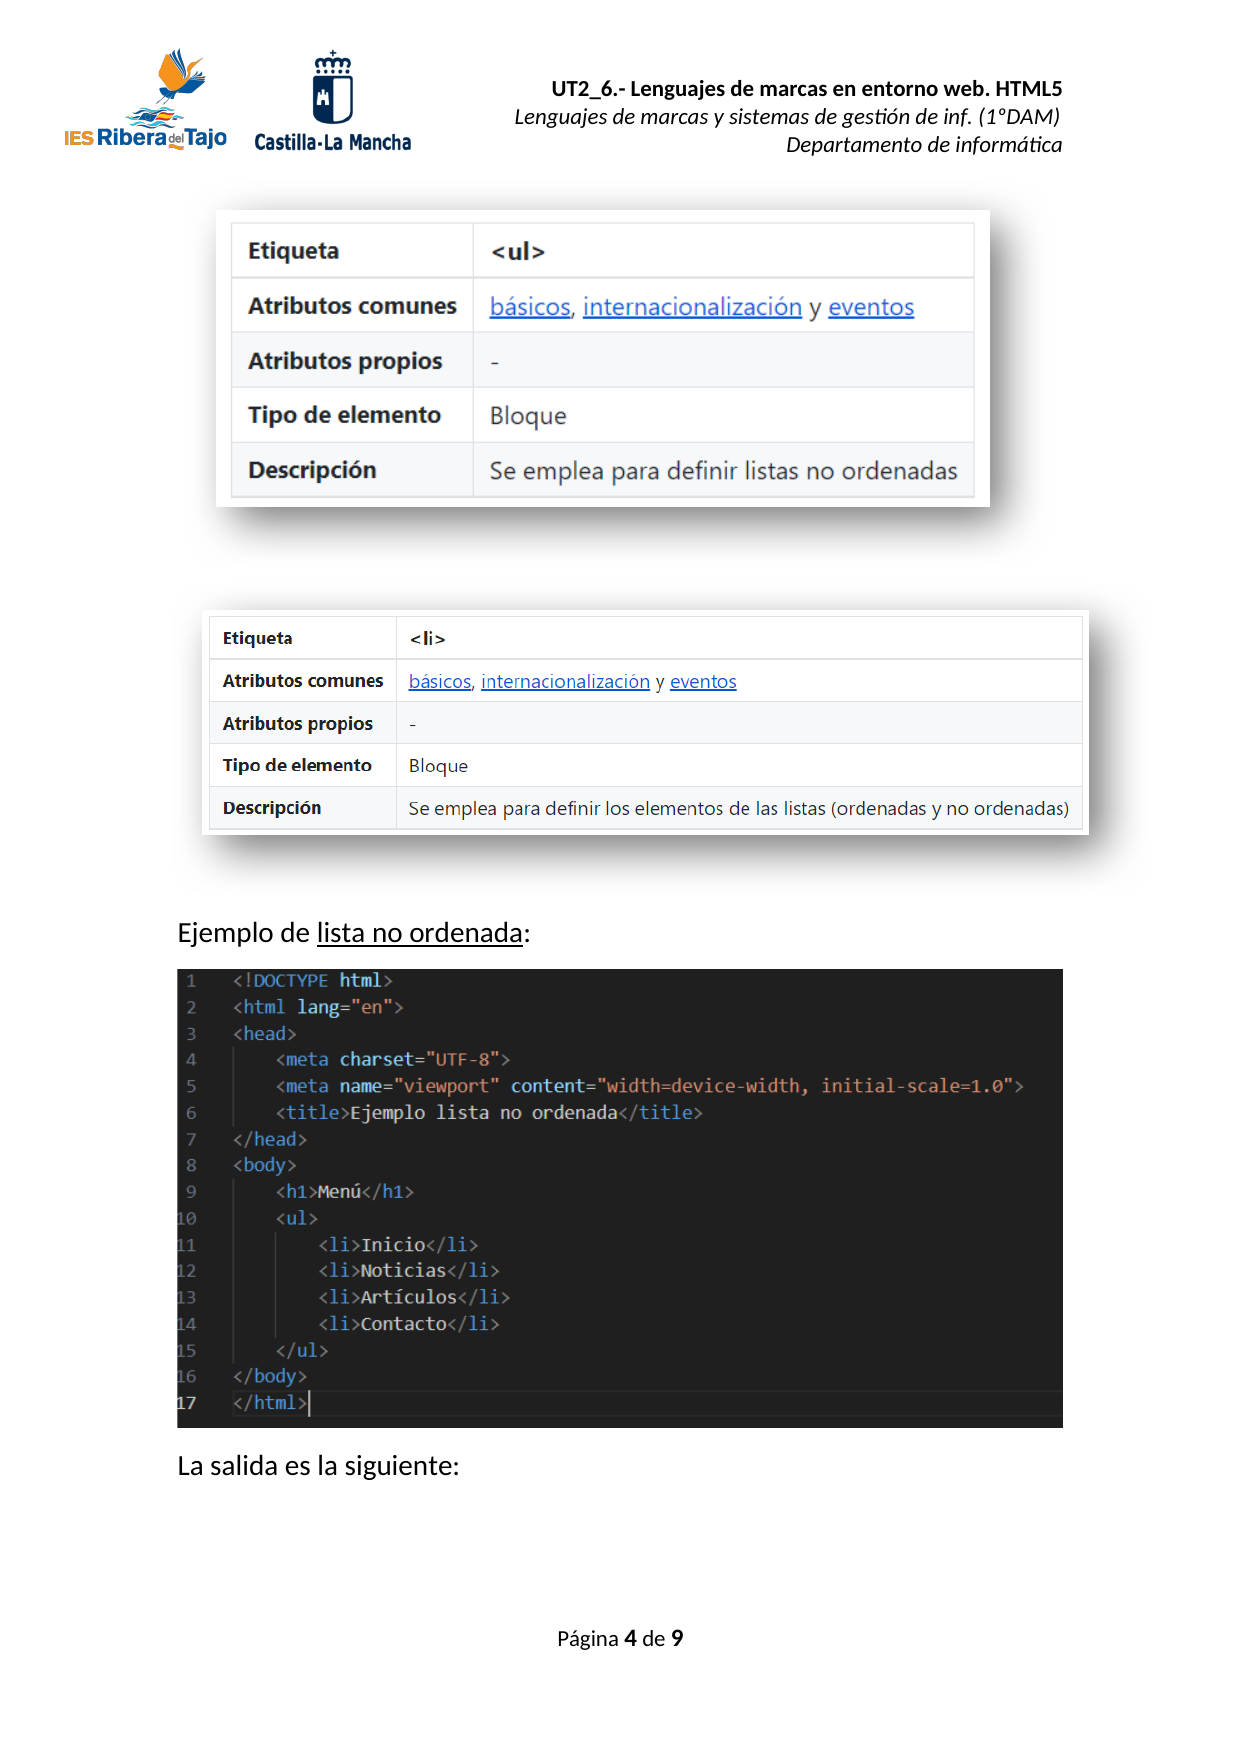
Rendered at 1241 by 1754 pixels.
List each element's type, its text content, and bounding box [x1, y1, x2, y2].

text Ejemplo de lista no ordenada: [177, 914, 1063, 950]
text La salida es la siguiente: [177, 1447, 1063, 1482]
picture [202, 610, 1089, 835]
picture [216, 210, 990, 507]
picture [177, 969, 1063, 1428]
picture [233, 37, 432, 167]
picture [65, 48, 227, 151]
